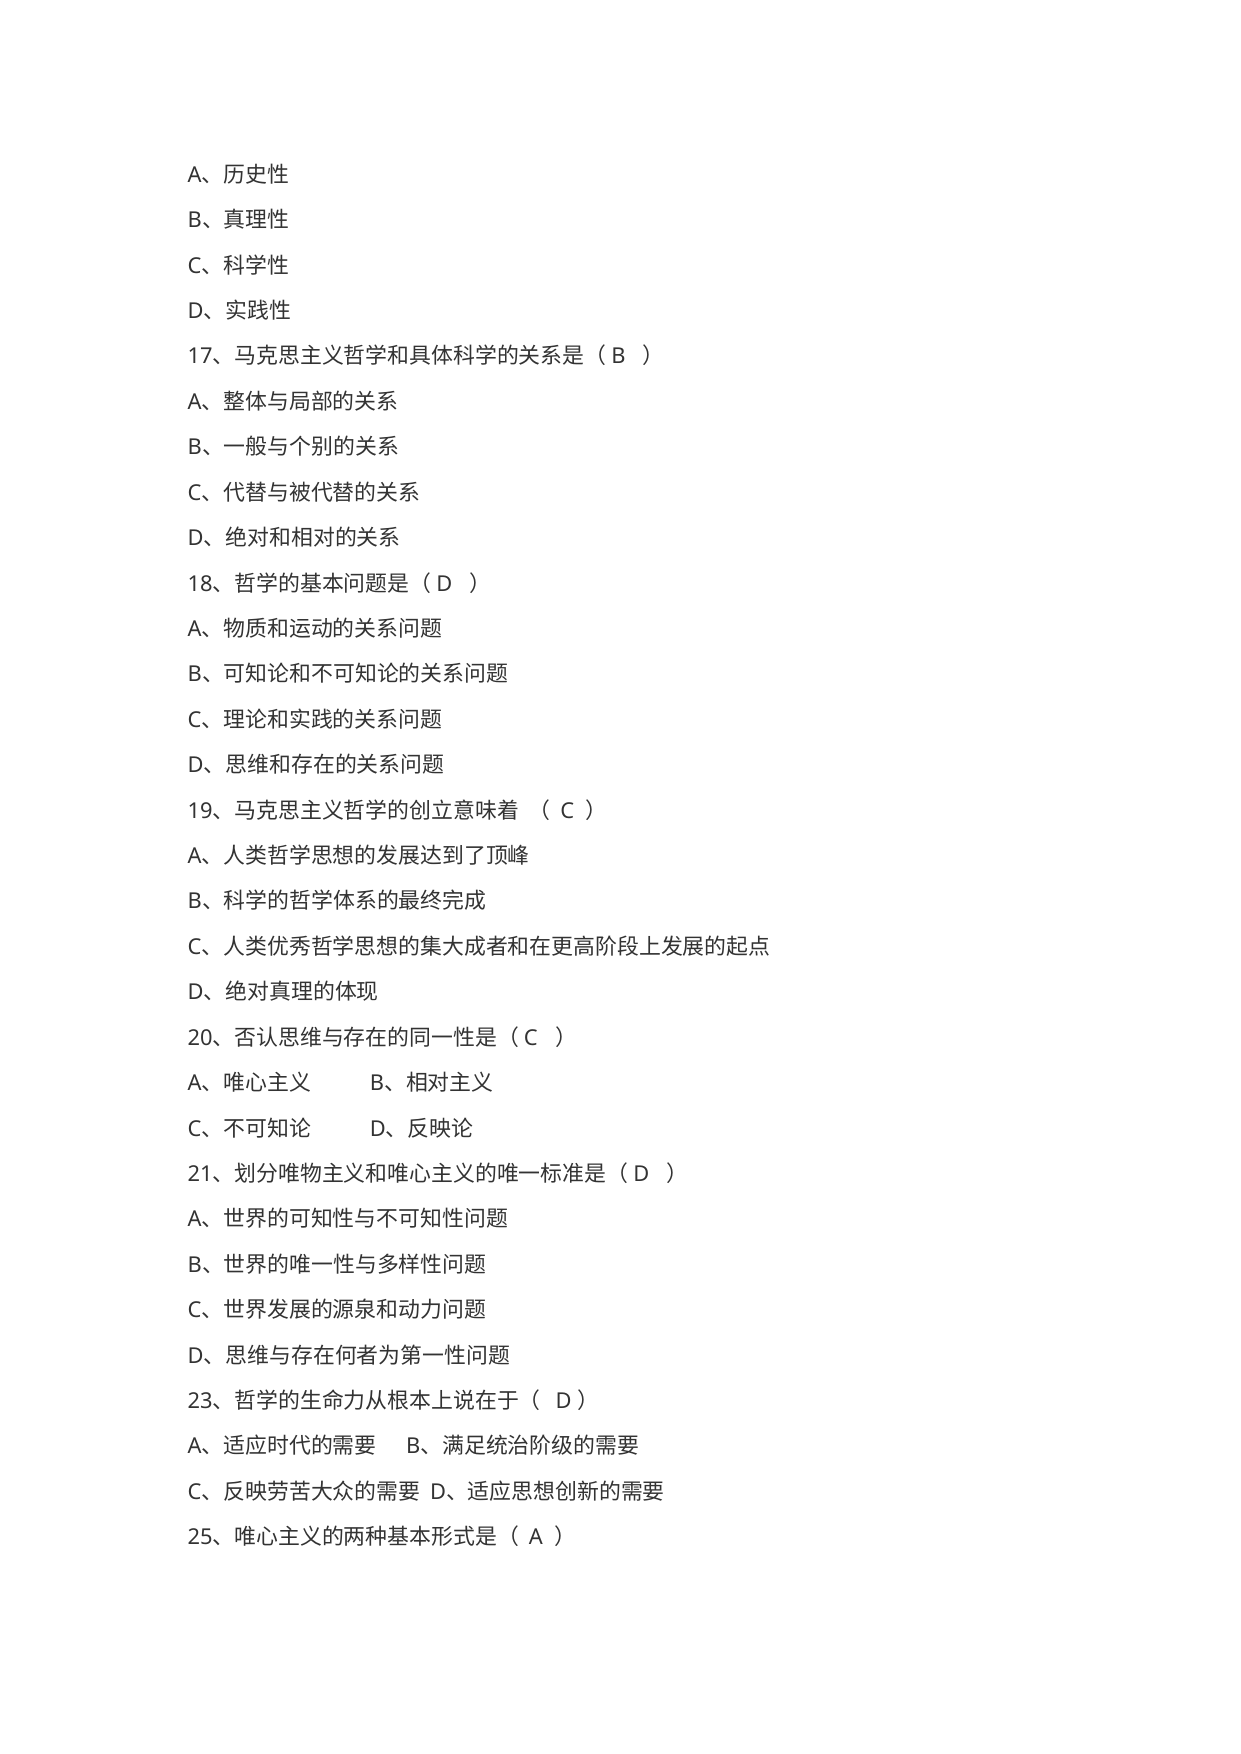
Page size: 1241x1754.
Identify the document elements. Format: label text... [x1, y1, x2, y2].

text C、科学性 [187, 253, 1053, 278]
text B、世界的唯一性与多样性问题 [187, 1252, 1053, 1277]
text B、真理性 [187, 207, 1053, 233]
text C、世界发展的源泉和动力问题 [187, 1297, 1053, 1323]
text C、代替与被代替的关系 [187, 480, 1053, 505]
text 19、马克思主义哲学的创立意味着 （ C ） [187, 798, 1053, 823]
text D、绝对真理的体现 [187, 979, 1053, 1005]
text A、物质和运动的关系问题 [187, 616, 1053, 642]
text 17、马克思主义哲学和具体科学的关系是（ B ） [187, 344, 1053, 369]
text C、人类优秀哲学思想的集大成者和在更高阶段上发展的起点 [187, 934, 1053, 959]
text 21、划分唯物主义和唯心主义的唯一标准是（ D ） [187, 1161, 1053, 1187]
text A、整体与局部的关系 [187, 389, 1053, 414]
text A、世界的可知性与不可知性问题 [187, 1207, 1053, 1232]
text D、实践性 [187, 298, 1053, 324]
text B、科学的哲学体系的最终完成 [187, 889, 1053, 914]
text A、适应时代的需要 B、满足统治阶级的需要 [187, 1434, 1053, 1459]
text A、人类哲学思想的发展达到了顶峰 [187, 843, 1053, 869]
text C、反映劳苦大众的需要 D、适应思想创新的需要 [187, 1479, 1053, 1504]
text D、思维和存在的关系问题 [187, 752, 1053, 778]
text C、理论和实践的关系问题 [187, 707, 1053, 732]
text 23、哲学的生命力从根本上说在于（ D ） [187, 1388, 1053, 1414]
text D、思维与存在何者为第一性问题 [187, 1343, 1053, 1368]
text C、不可知论 D、反映论 [187, 1116, 1053, 1141]
text D、绝对和相对的关系 [187, 525, 1053, 551]
text A、历史性 [187, 162, 1053, 187]
text B、可知论和不可知论的关系问题 [187, 662, 1053, 687]
text 25、唯心主义的两种基本形式是（ A ） [187, 1524, 1053, 1550]
text A、唯心主义 B、相对主义 [187, 1070, 1053, 1096]
text 20、否认思维与存在的同一性是（ C ） [187, 1025, 1053, 1050]
text 18、哲学的基本问题是（ D ） [187, 571, 1053, 596]
text B、一般与个别的关系 [187, 434, 1053, 460]
